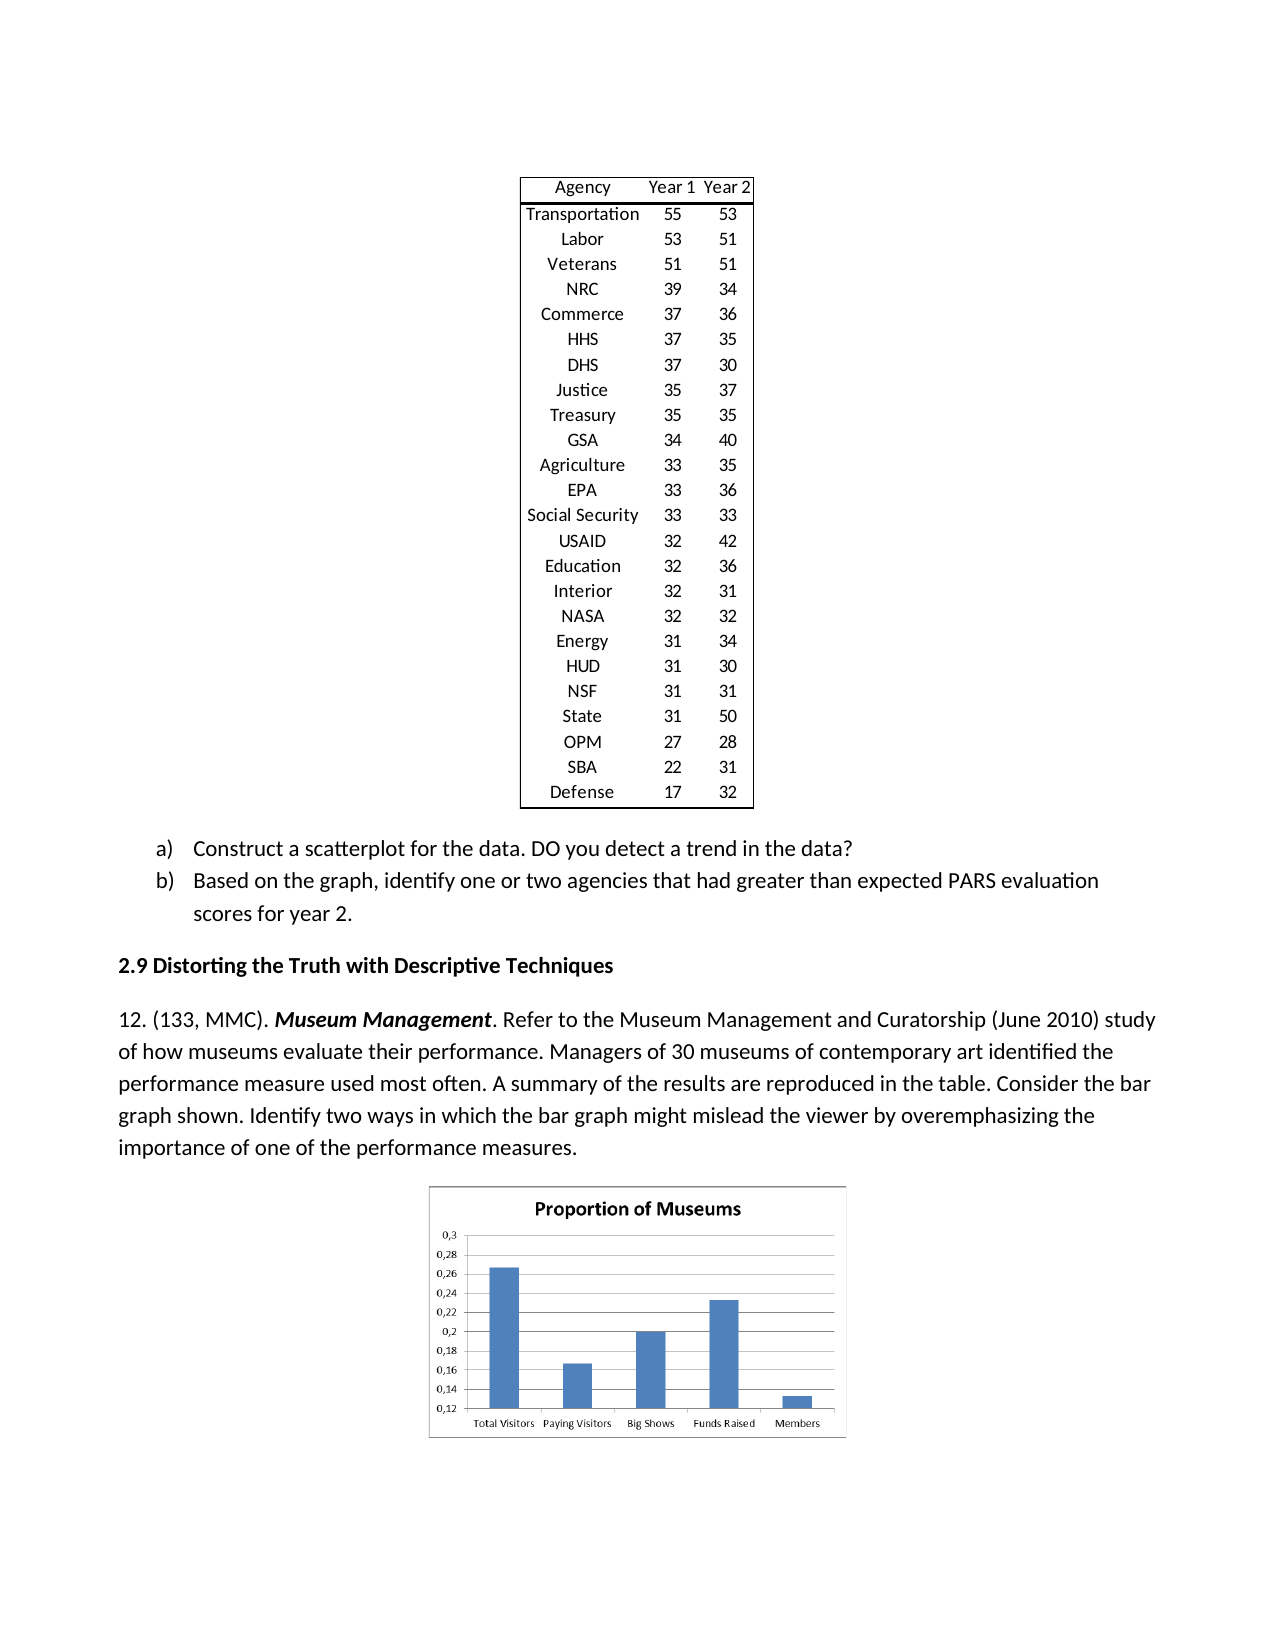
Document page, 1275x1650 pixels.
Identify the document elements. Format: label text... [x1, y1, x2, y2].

text 2.9 Distorting the Truth with Descriptive Techniques [118, 952, 1157, 980]
picture [428, 1186, 847, 1438]
list Based on the graph, identify one or two agencies that had greater than expected PARS evaluation scores for year 2. [156, 866, 1157, 927]
list Construct a scatterplot for the data. DO you detect a trend in the data? [156, 834, 1157, 862]
text 12. (133, MMC). Museum Management. Refer to the Museum Management and Curatorship (June 2010) study of how museums evaluate their performance. Managers of 30 museums of contemporary art identified the performance measure used most often. A summary of the results are reproduced in the table. Consider the bar graph shown. Identify two ways in which the bar graph might mislead the viewer by overemphasizing the importance of one of the performance measures. [118, 1005, 1157, 1161]
